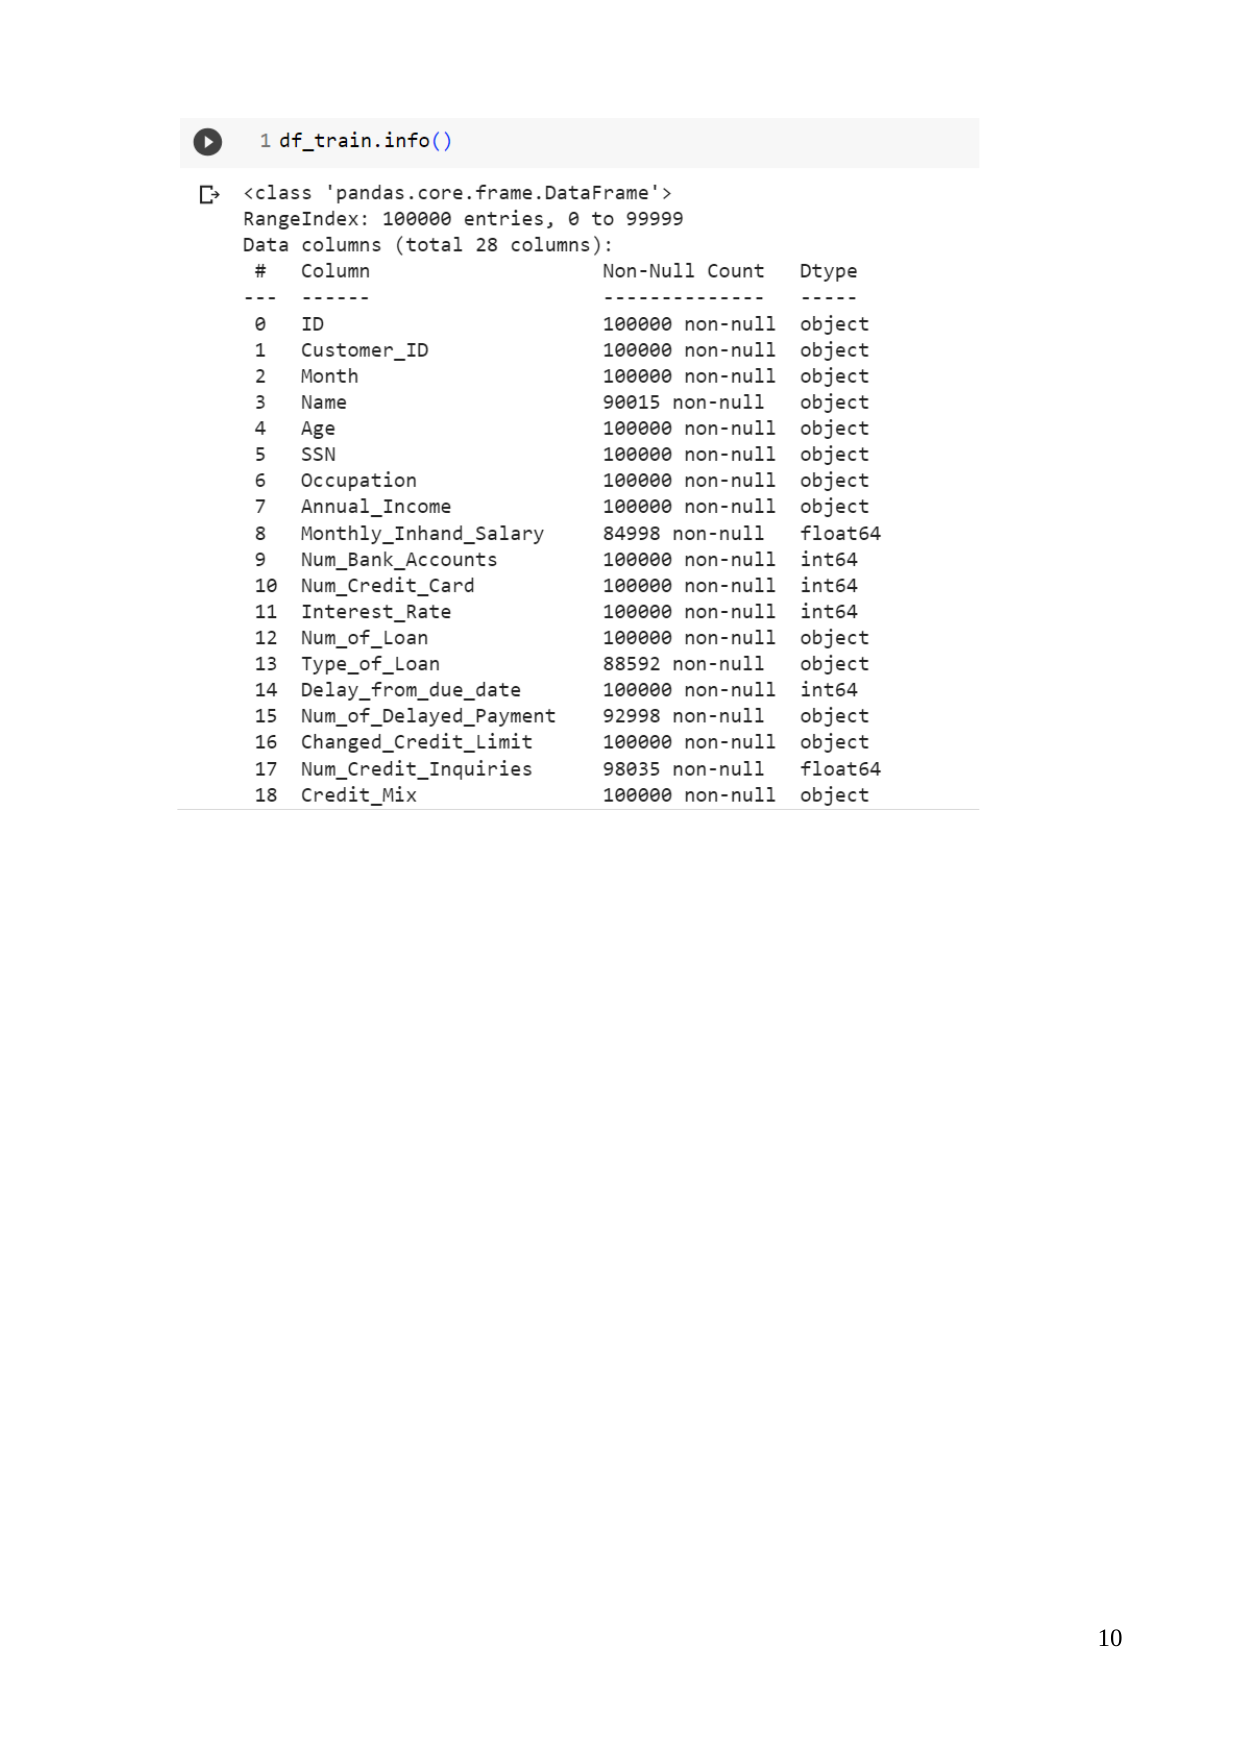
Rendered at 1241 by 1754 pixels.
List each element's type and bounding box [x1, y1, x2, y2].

picture [177, 118, 980, 810]
